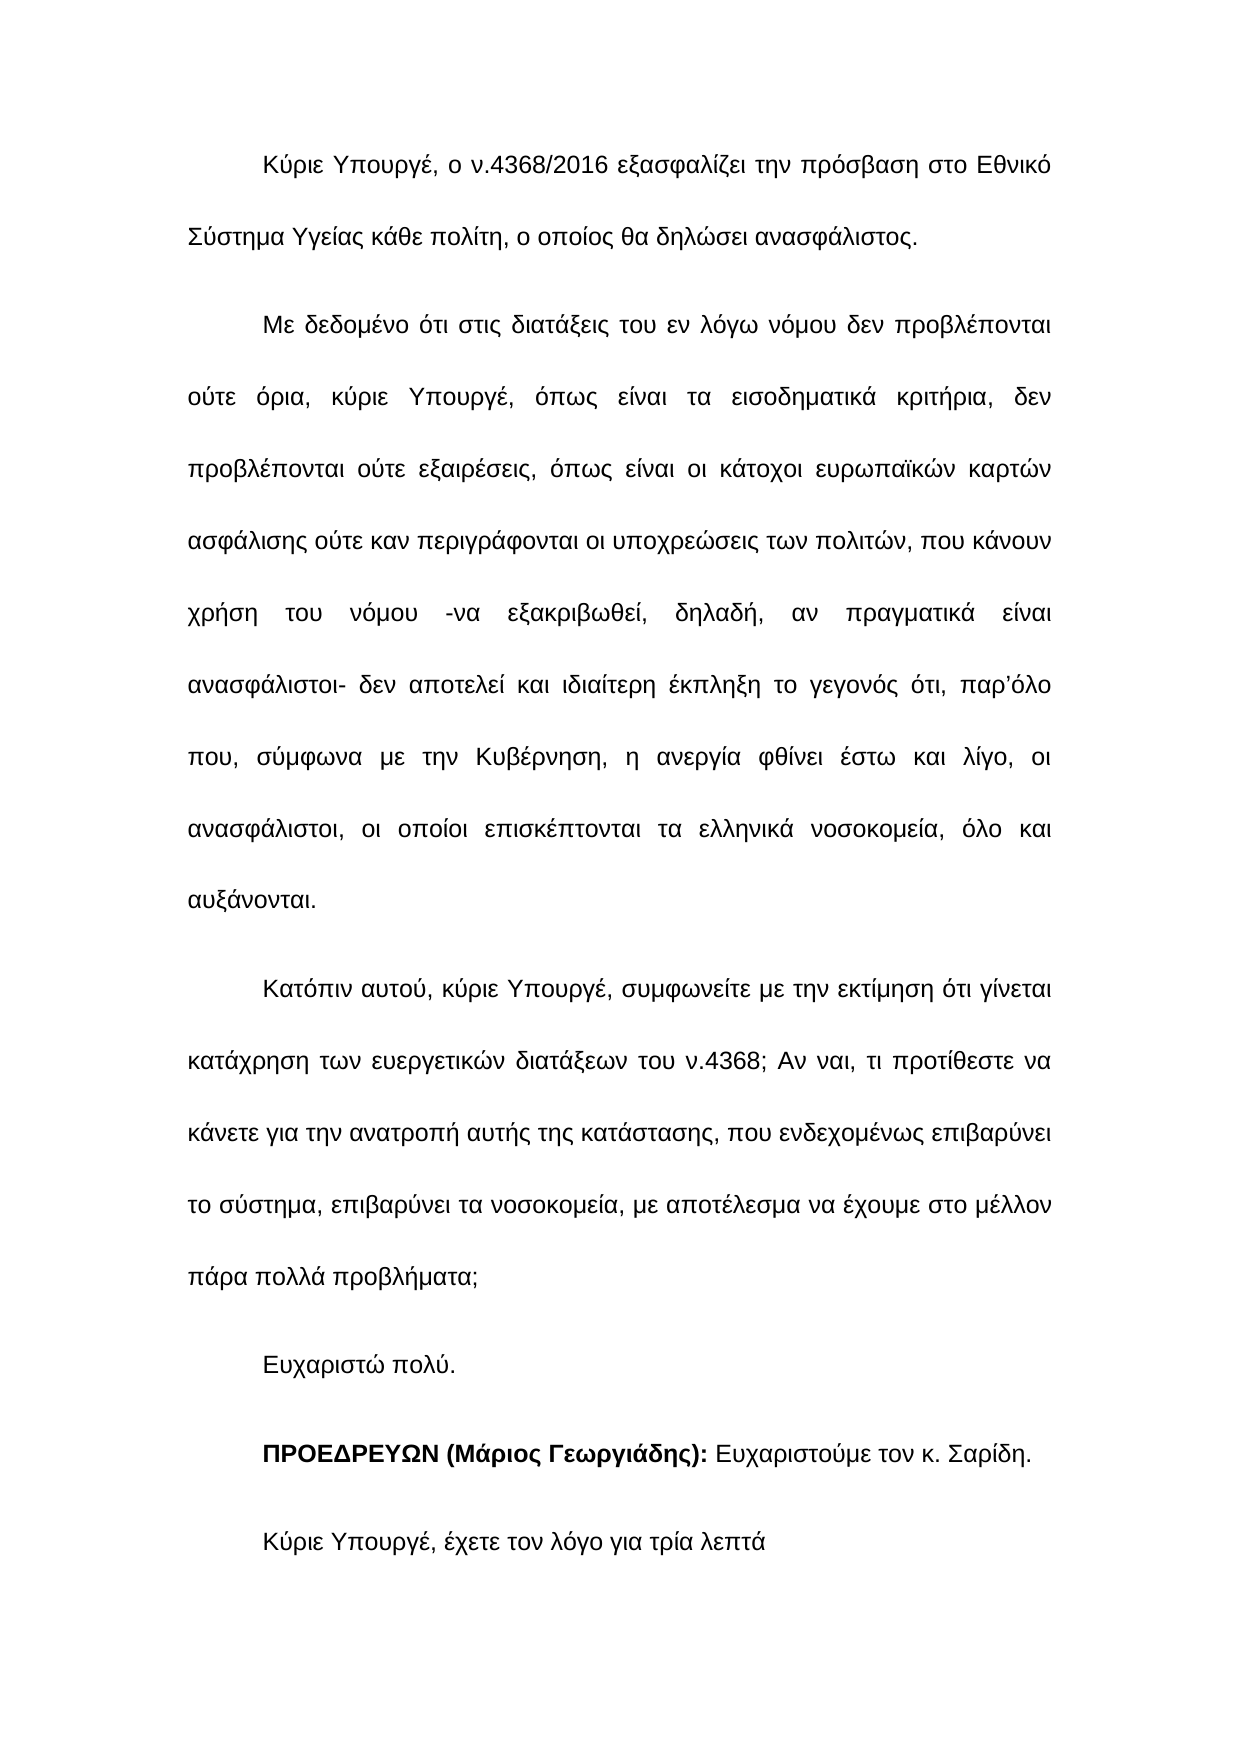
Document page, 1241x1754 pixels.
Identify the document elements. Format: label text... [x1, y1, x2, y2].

text Κύριε Υπουργέ, έχετε τον λόγο για τρία λεπτά [187, 1527, 1053, 1556]
text Με δεδομένο ότι στις διατάξεις του εν λόγω νόμου δεν προβλέπονται ούτε όρια, κύριε Υπουργέ, όπως είναι τα εισοδηματικά κριτήρια, δεν προβλέπονται ούτε εξαιρέσεις, όπως είναι οι κάτοχοι ευρωπαϊκών καρτών ασφάλισης ούτε καν περιγράφονται οι υποχρεώσεις των πολιτών, που κάνουν χρήση του νόμου -να εξακριβωθεί, δηλαδή, αν πραγματικά είναι ανασφάλιστοι- δεν αποτελεί και ιδιαίτερη έκπληξη το γεγονός ότι, παρ’όλο που, σύμφωνα με την Κυβέρνηση, η ανεργία φθίνει έστω και λίγο, οι ανασφάλιστοι, οι οποίοι επισκέπτονται τα ελληνικά νοσοκομεία, όλο και αυξάνονται. [187, 310, 1053, 914]
text Κατόπιν αυτού, κύριε Υπουργέ, συμφωνείτε με την εκτίμηση ότι γίνεται κατάχρηση των ευεργετικών διατάξεων του ν.4368; Αν ναι, τι προτίθεστε να κάνετε για την ανατροπή αυτής της κατάστασης, που ενδεχομένως επιβαρύνει το σύστημα, επιβαρύνει τα νοσοκομεία, με αποτέλεσμα να έχουμε στο μέλλον πάρα πολλά προβλήματα; [187, 974, 1053, 1290]
text ΠΡΟΕΔΡΕΥΩΝ (Μάριος Γεωργιάδης): Ευχαριστούμε τον κ. Σαρίδη. [187, 1438, 1053, 1467]
text Κύριε Υπουργέ, ο ν.4368/2016 εξασφαλίζει την πρόσβαση στο Εθνικό Σύστημα Υγείας κάθε πολίτη, ο οποίος θα δηλώσει ανασφάλιστος. [187, 150, 1053, 251]
text Ευχαριστώ πολύ. [187, 1350, 1053, 1379]
